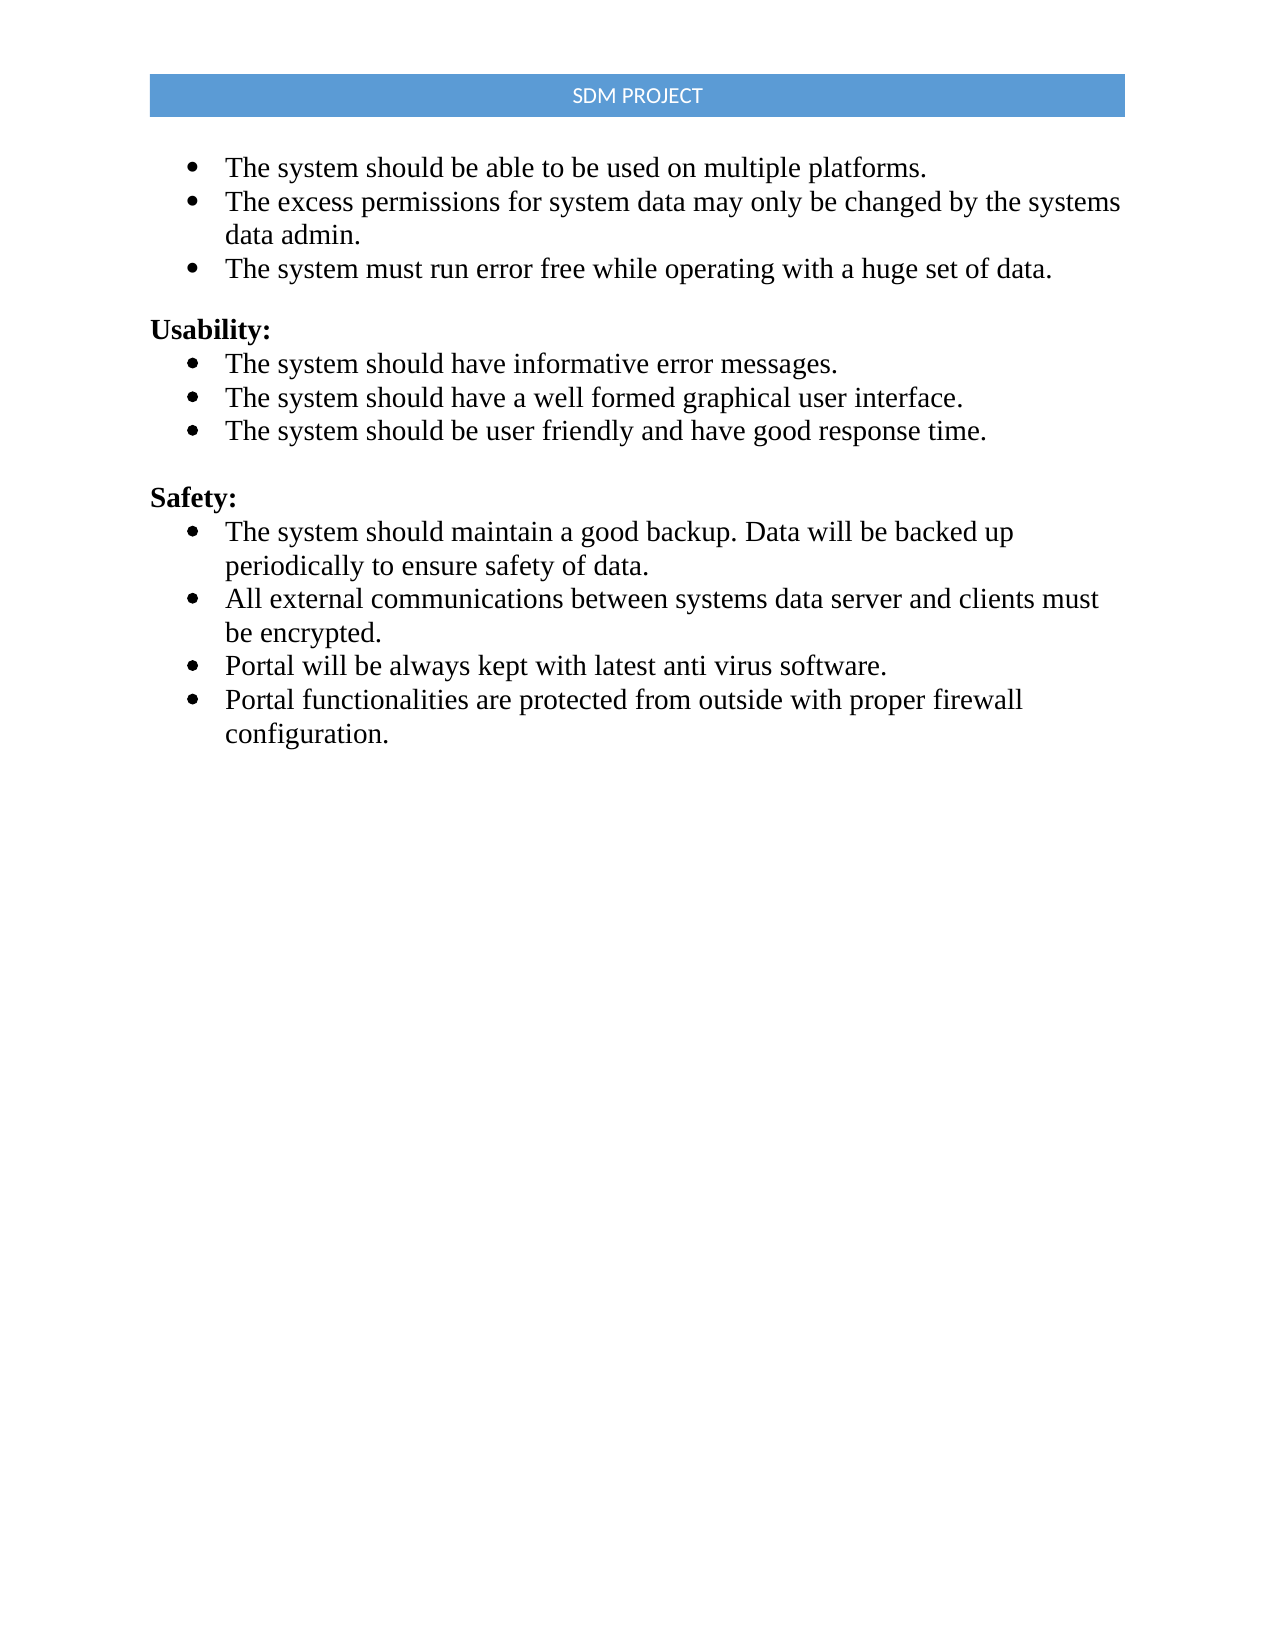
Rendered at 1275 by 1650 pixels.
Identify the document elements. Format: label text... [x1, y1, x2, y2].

text Safety: [150, 481, 1125, 514]
list The system should maintain a good backup. Data will be backed up periodically to ensure safety of data. [187, 514, 1125, 581]
text Usability: [150, 312, 1125, 346]
list The system must run error free while operating with a huge set of data. [187, 251, 1125, 284]
list Portal functionalities are protected from outside with proper firewall configuration. [187, 682, 1125, 749]
list The system should have a well formed graphical user interface. [187, 380, 1125, 413]
list The system should have informative error messages. [187, 346, 1125, 380]
list Portal will be always kept with latest anti virus software. [187, 648, 1125, 682]
list The excess permissions for system data may only be changed by the systems data admin. [187, 184, 1125, 251]
list The system should be user friendly and have good response time. [187, 413, 1125, 447]
list The system should be able to be used on multiple platforms. [187, 150, 1125, 184]
list All external communications between systems data server and clients must be encrypted. [187, 581, 1125, 648]
